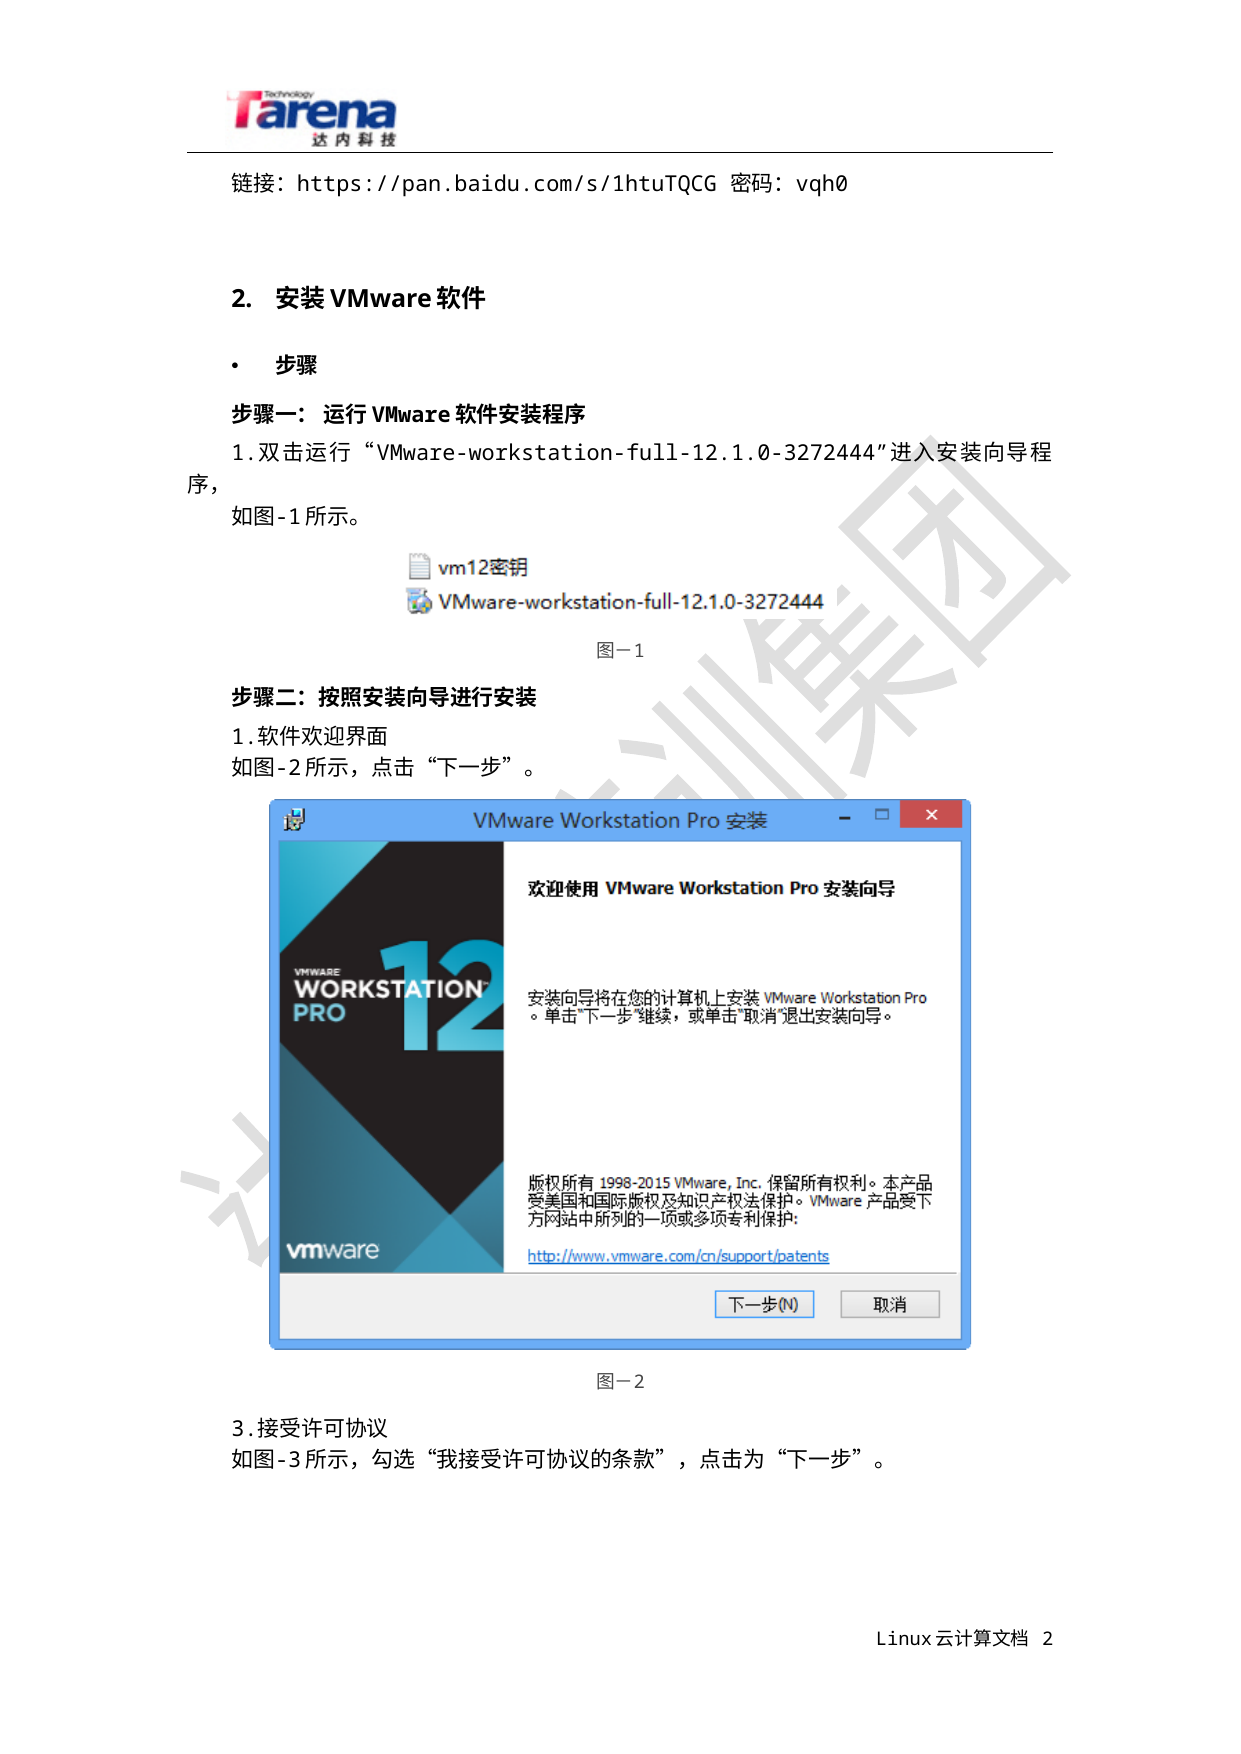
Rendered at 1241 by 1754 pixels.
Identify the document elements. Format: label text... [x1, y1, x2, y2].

text 如图-1所示。 [187, 499, 1053, 531]
text 1.双击运行“VMware-workstation-full-12.1.0-3272444”进入安装向导程序， [187, 435, 1053, 499]
picture [403, 547, 837, 619]
text 图－2 [187, 1367, 1053, 1394]
text 安装VMware软件 [231, 278, 1053, 314]
text 步骤二：按照安装向导进行安装 [231, 680, 1053, 712]
text 如图-3所示，勾选“我接受许可协议的条款”，点击为“下一步”。 [187, 1442, 1053, 1474]
text 步骤 [231, 348, 1053, 380]
text 如图-2所示，点击“下一步”。 [187, 750, 1053, 782]
text 1.软件欢迎界面 [187, 719, 1053, 750]
text 步骤一： 运行VMware软件安装程序 [231, 397, 1053, 429]
text 3.接受许可协议 [187, 1411, 1053, 1442]
text 链接：https://pan.baidu.com/s/1htuTQCG 密码：vqh0 [187, 166, 1053, 197]
picture [224, 88, 398, 150]
picture [269, 799, 972, 1350]
text 图－1 [187, 636, 1053, 663]
